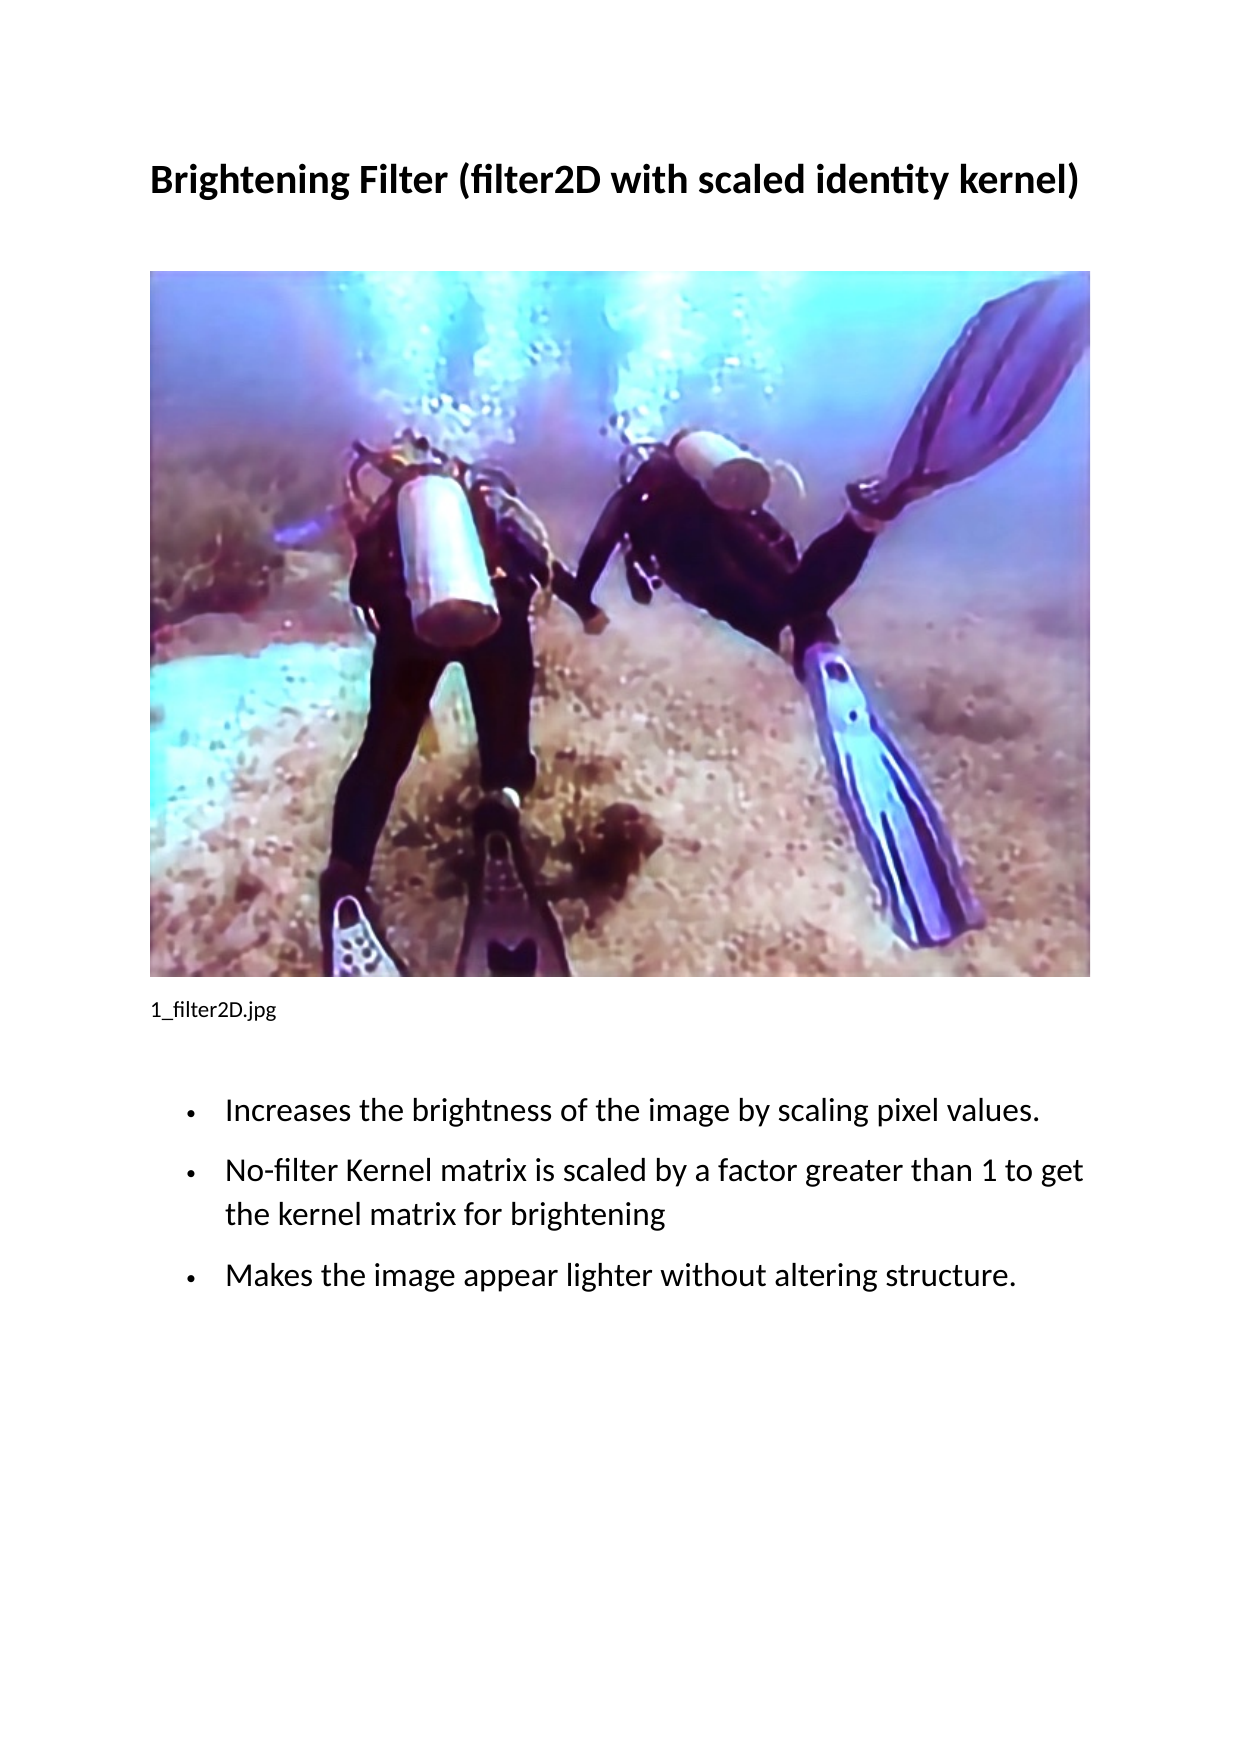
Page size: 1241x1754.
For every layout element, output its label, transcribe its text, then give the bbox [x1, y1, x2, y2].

list Increases the brightness of the image by scaling pixel values. [187, 1089, 1090, 1129]
list No-filter Kernel matrix is scaled by a factor greater than 1 to get the kernel matrix for brightening [187, 1149, 1090, 1234]
text Brightening Filter (filter2D with scaled identity kernel) [150, 153, 1090, 203]
list Makes the image appear lighter without altering structure. [187, 1254, 1090, 1295]
picture [150, 271, 1091, 977]
text 1_filter2D.jpg [150, 995, 1090, 1023]
